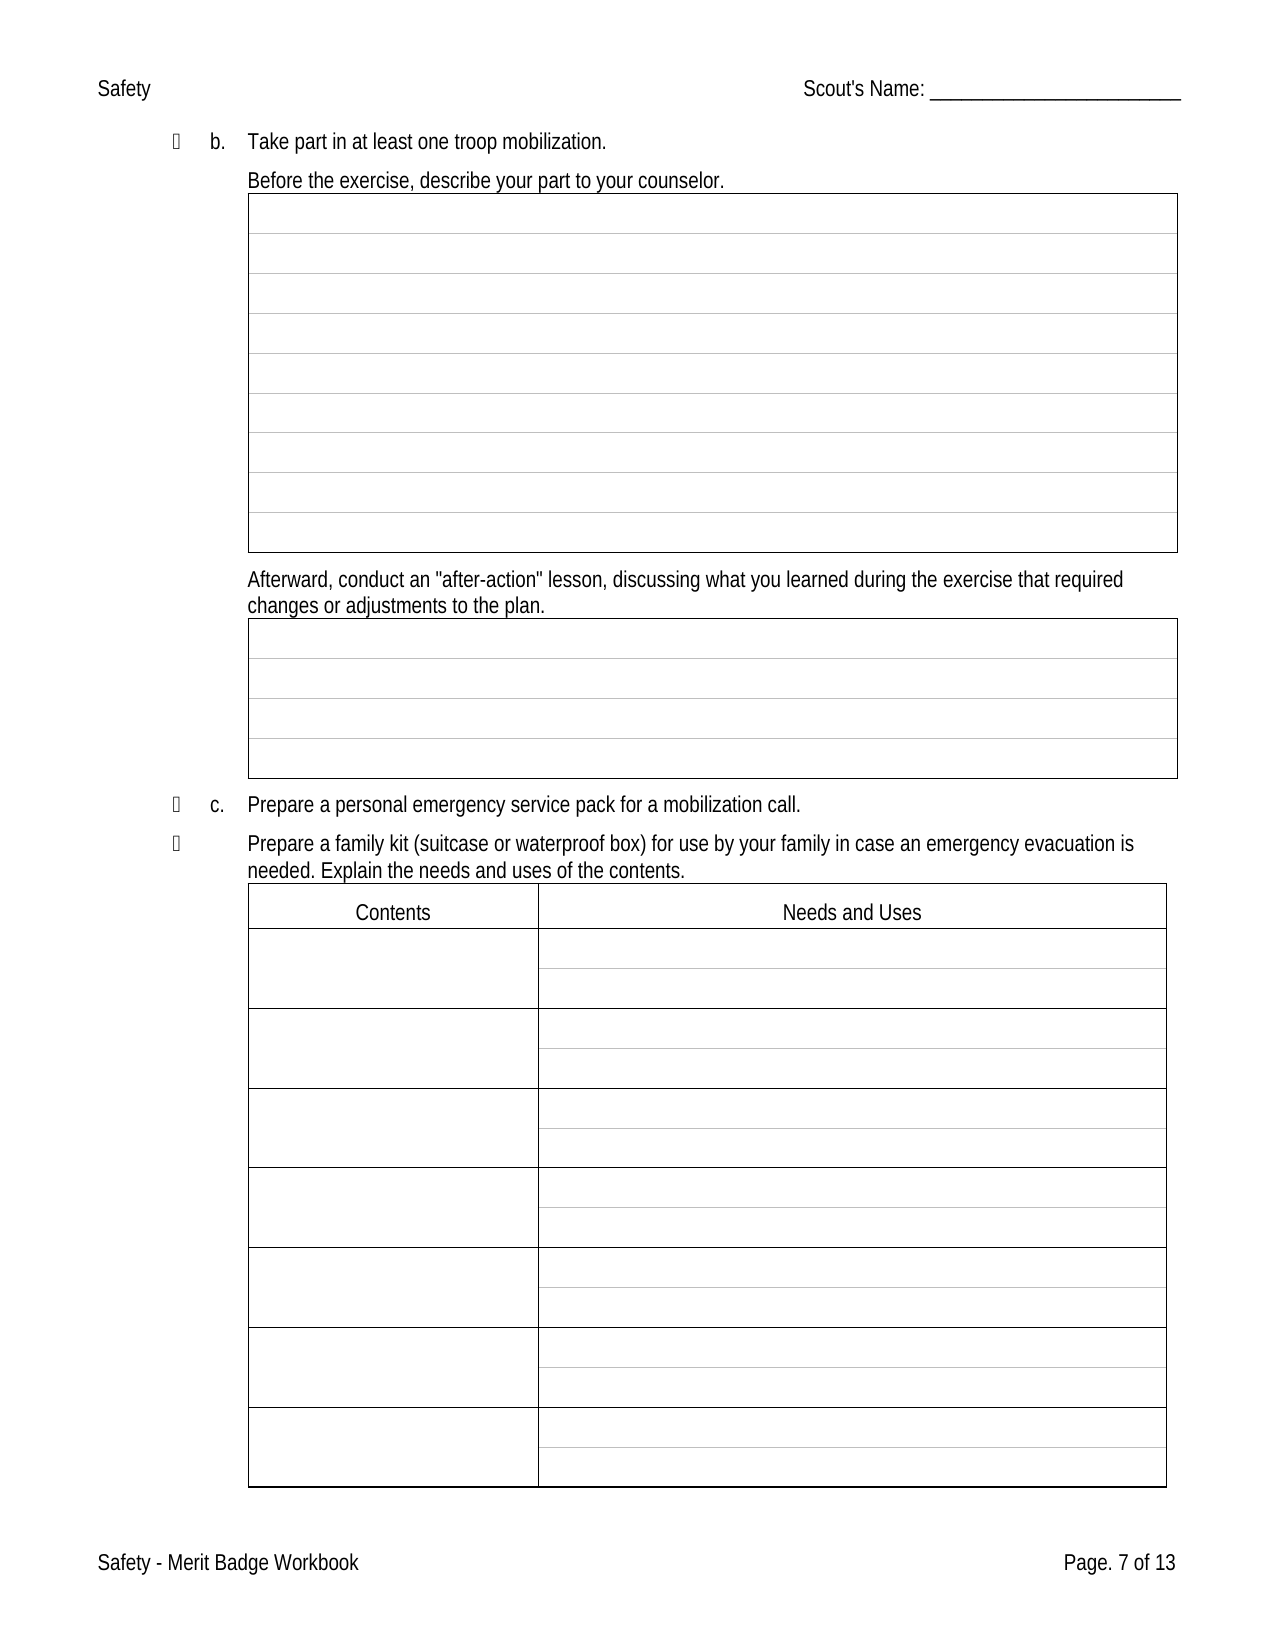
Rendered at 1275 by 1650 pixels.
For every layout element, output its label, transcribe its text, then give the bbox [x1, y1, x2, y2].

table_cell [249, 739, 1177, 778]
table_cell [249, 394, 1177, 432]
table_cell [249, 513, 1177, 552]
table_cell [249, 433, 1177, 472]
table_header Needs and Uses [539, 884, 1166, 928]
table_cell [539, 1168, 1166, 1207]
table_cell [249, 699, 1177, 738]
table_cell [539, 1208, 1166, 1247]
table_cell [539, 1009, 1166, 1048]
text c. Prepare a personal emergency service pack for a mobilization call. [172, 791, 1177, 818]
table_cell [539, 1089, 1166, 1127]
table_cell [539, 1288, 1166, 1327]
table_cell [249, 274, 1177, 313]
table_cell [539, 1368, 1166, 1407]
text Before the exercise, describe your part to your counselor. [247, 167, 1177, 193]
table_cell [249, 1168, 538, 1247]
table_cell [539, 1448, 1166, 1486]
table_cell [249, 314, 1177, 352]
text b. Take part in at least one troop mobilization. [172, 128, 1177, 154]
table_cell [539, 1129, 1166, 1167]
table_header [249, 194, 1177, 233]
table_cell [249, 354, 1177, 392]
table_header [249, 619, 1177, 658]
table_cell [539, 1049, 1166, 1087]
table_cell [249, 1328, 538, 1407]
table_cell [539, 969, 1166, 1008]
table_cell [249, 929, 538, 1008]
text Afterward, conduct an "after-action" lesson, discussing what you learned during the exercise that required changes or adjustments to the plan. [247, 566, 1177, 618]
table_cell [539, 1328, 1166, 1367]
table_cell [249, 659, 1177, 698]
table_cell [249, 1248, 538, 1327]
table_cell [249, 1009, 538, 1087]
table_cell [539, 1248, 1166, 1287]
table_cell [249, 1408, 538, 1486]
table_header Contents [249, 884, 538, 928]
table_cell [249, 1089, 538, 1167]
table_cell [249, 473, 1177, 512]
table_cell [249, 234, 1177, 273]
text Prepare a family kit (suitcase or waterproof box) for use by your family in case an emergency evacuation is needed. Explain the needs and uses of the contents. [172, 830, 1177, 883]
table_cell [539, 929, 1166, 968]
table_cell [539, 1408, 1166, 1447]
